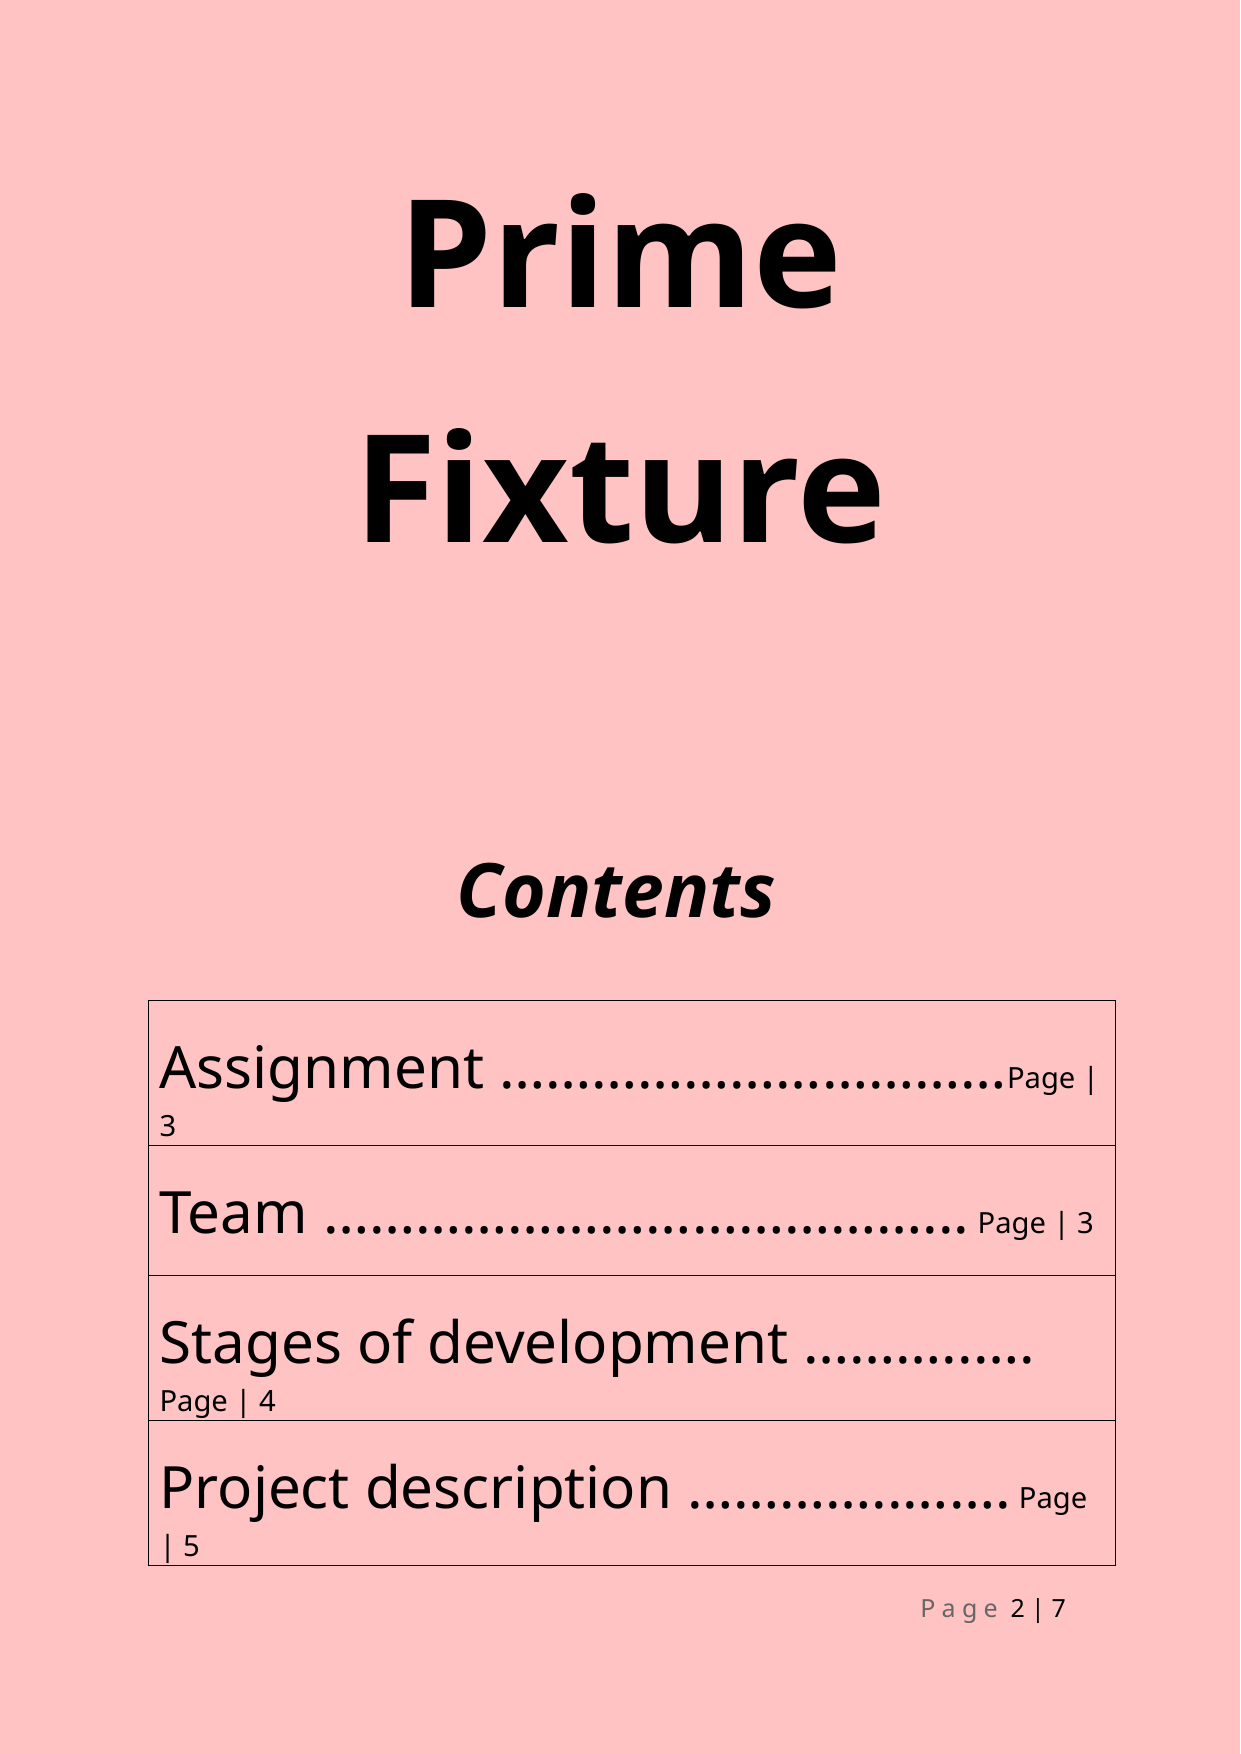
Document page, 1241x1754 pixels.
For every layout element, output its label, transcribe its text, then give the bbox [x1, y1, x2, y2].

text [148, 148, 1093, 978]
table_cell Project description …………..……. Page | 5 [149, 1421, 1115, 1565]
table_header Assignment ……………………………Page | 3 [149, 1001, 1115, 1145]
table_cell Stages of development ………..…. Page | 4 [149, 1276, 1115, 1420]
table_cell Team …………………………………... Page | 3 [149, 1146, 1115, 1275]
